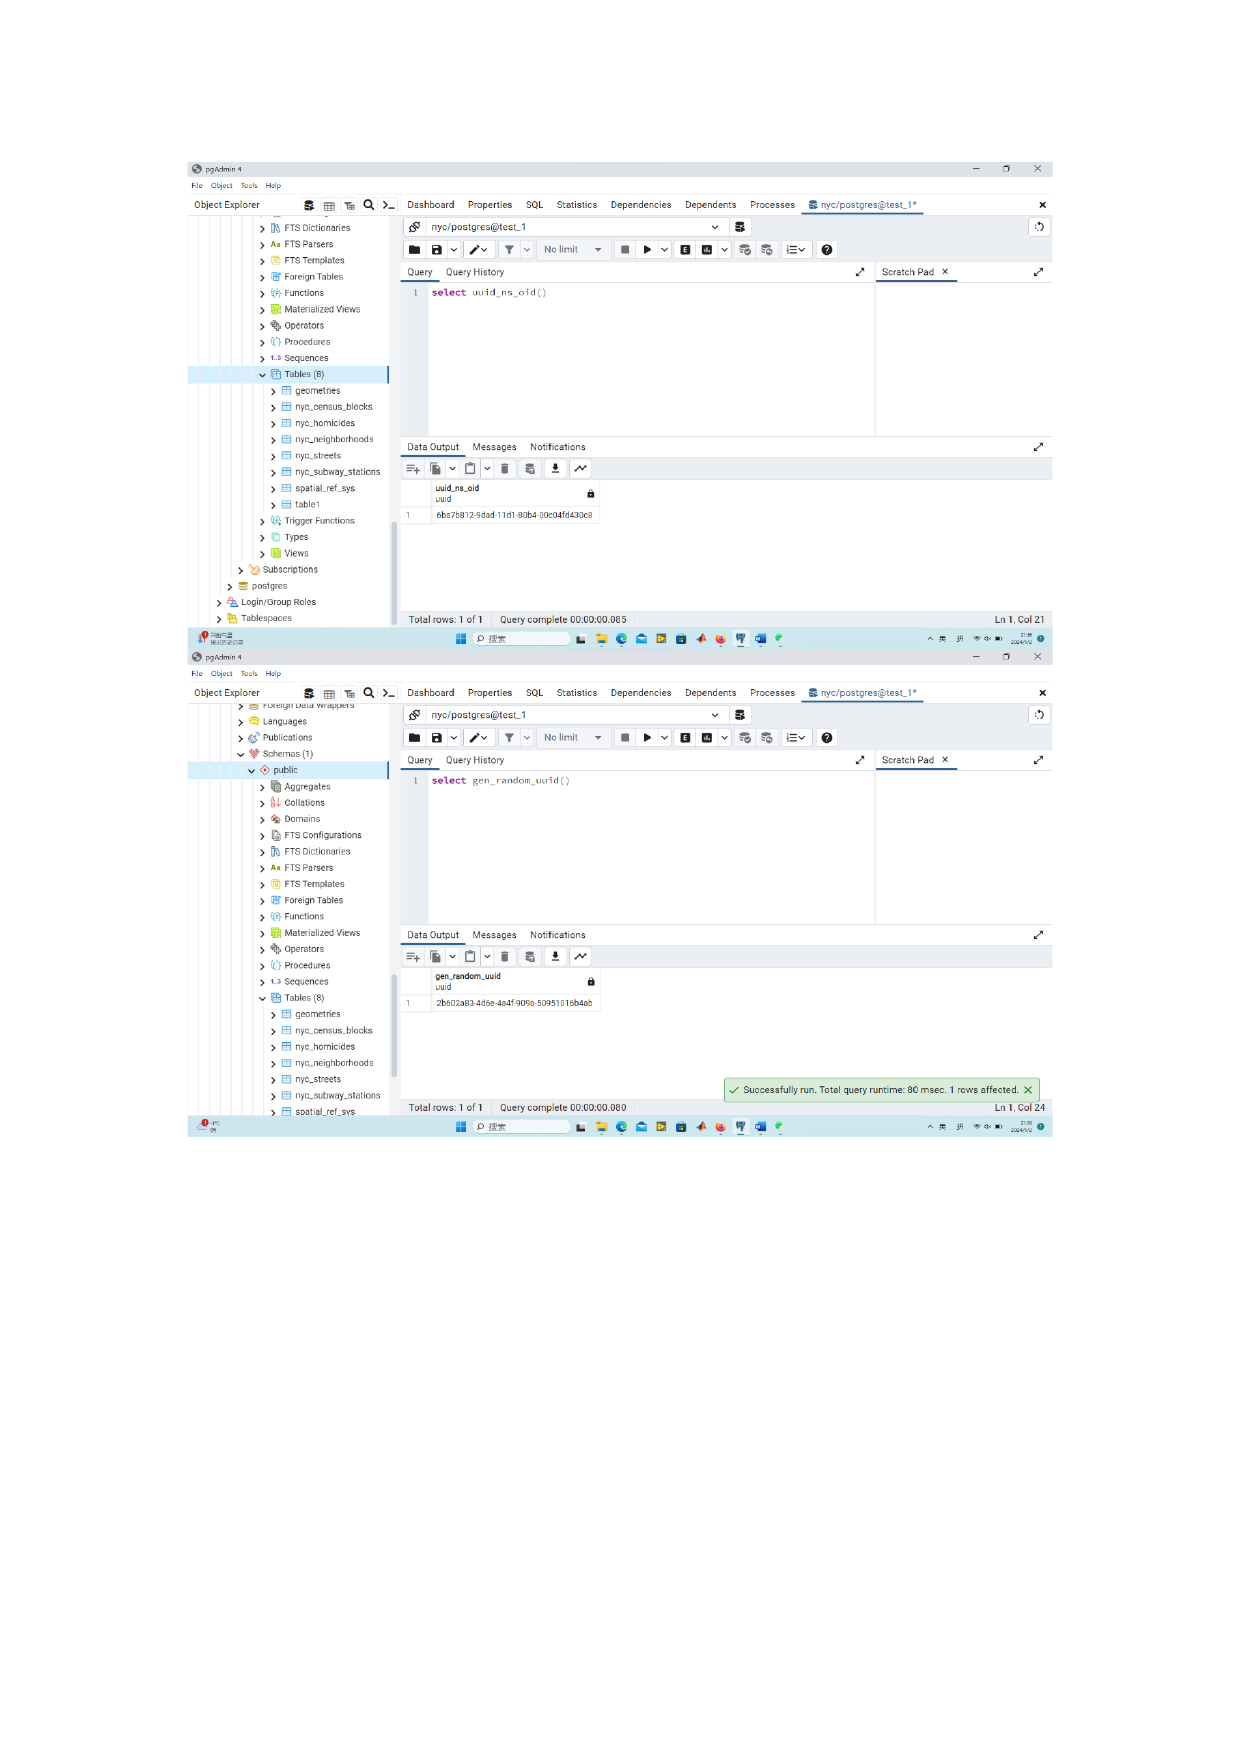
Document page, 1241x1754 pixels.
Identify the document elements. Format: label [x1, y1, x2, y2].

picture [187, 162, 1053, 1137]
